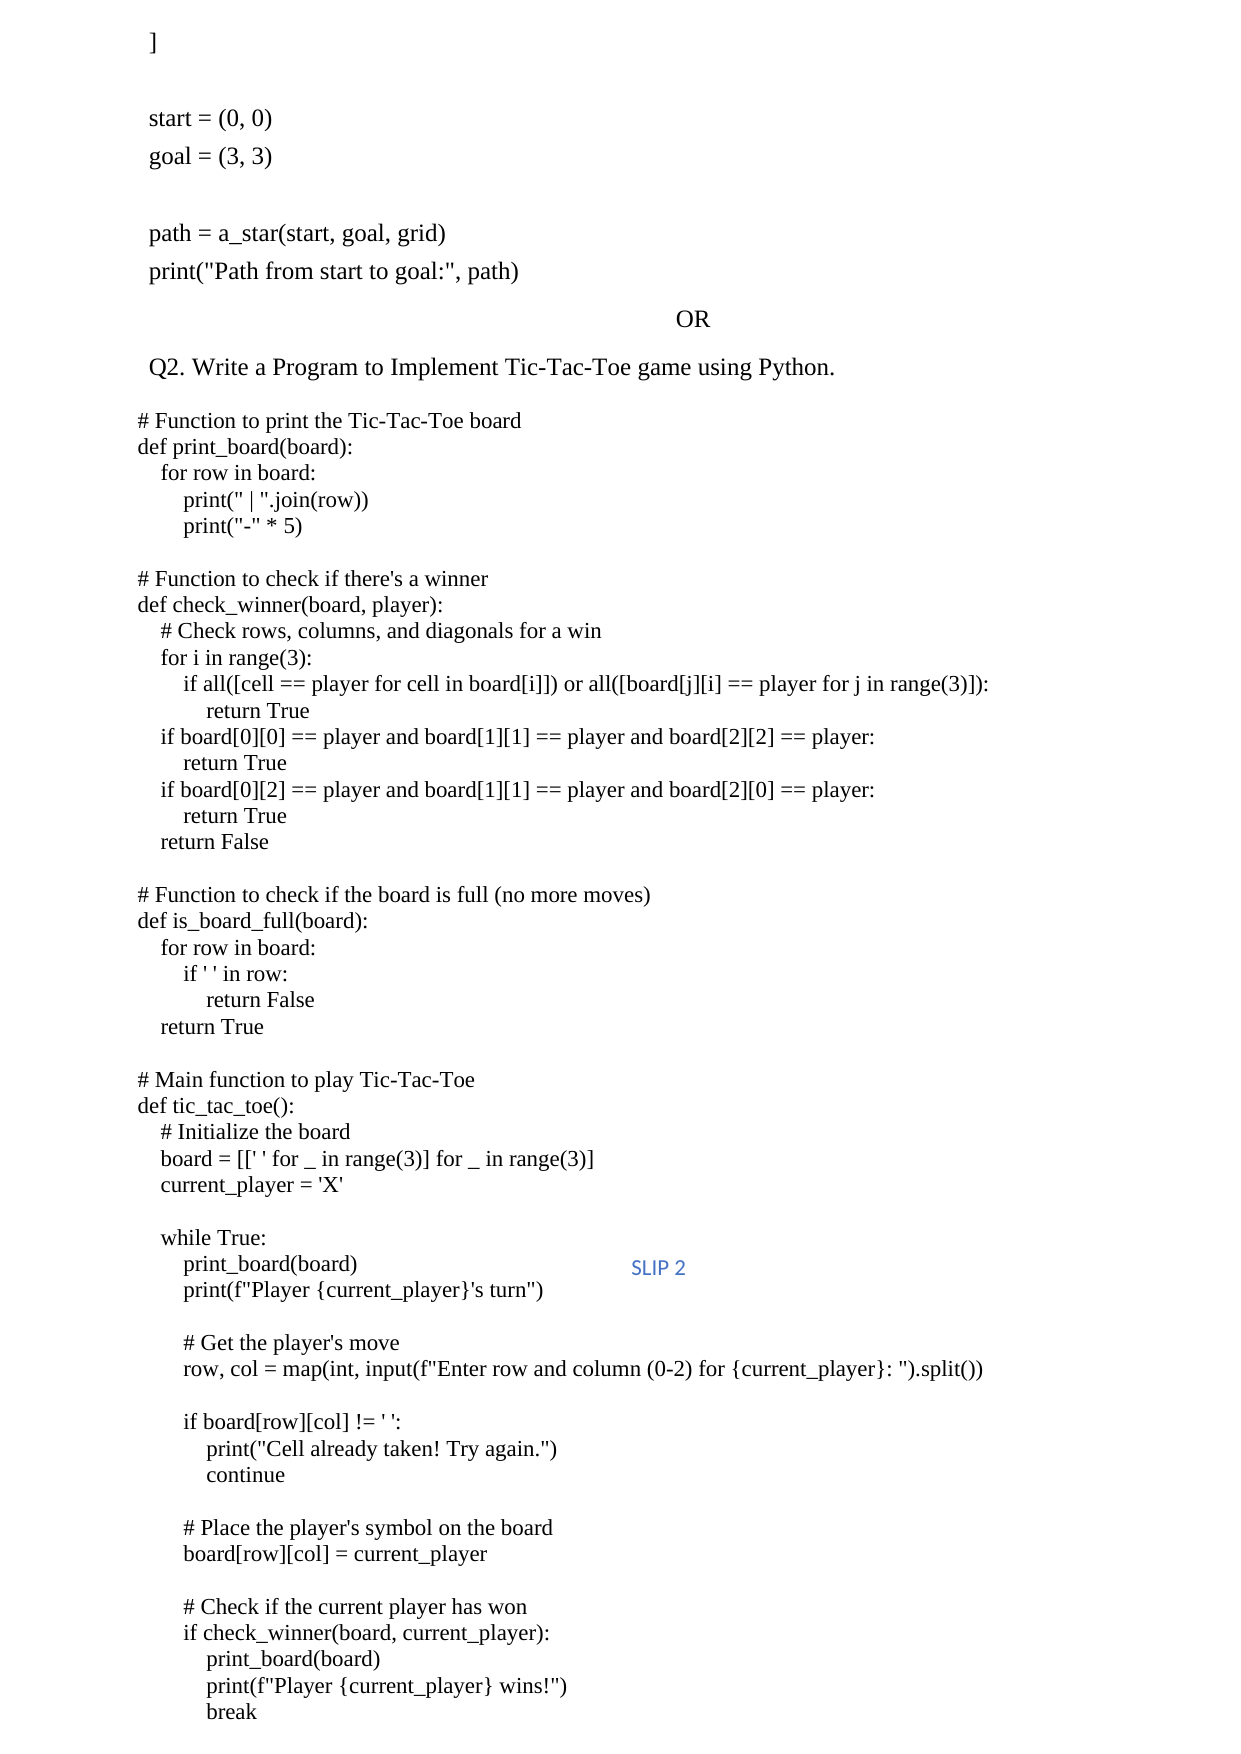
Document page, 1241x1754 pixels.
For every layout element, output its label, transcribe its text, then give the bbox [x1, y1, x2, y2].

text board[row][col] = current_player [137, 1540, 1201, 1566]
text OR [525, 304, 861, 332]
text return True [137, 697, 1201, 723]
text row, col = map(int, input(f"Enter row and column (0-2) for {current_player}: ").split()) [137, 1356, 1201, 1382]
text print("-" * 5) [137, 512, 1201, 538]
text return False [137, 987, 1201, 1013]
text # Function to check if there's a winner [137, 565, 1201, 591]
text while True: [137, 1224, 1201, 1250]
text return True [137, 1013, 1201, 1039]
text def tic_tac_toe(): [137, 1092, 1201, 1118]
text goal = (3, 3) [148, 141, 1201, 170]
text # Check if the current player has won [137, 1593, 1201, 1619]
text # Initialize the board [137, 1118, 1201, 1145]
text print("Cell already taken! Try again.") [137, 1434, 1201, 1461]
text def check_winner(board, player): [137, 591, 1201, 618]
text return True [137, 802, 1201, 828]
text if ' ' in row: [137, 960, 1201, 987]
text print("Path from start to goal:", path) [148, 256, 1201, 284]
text if check_winner(board, current_player): [137, 1619, 1201, 1645]
text if board[0][2] == player and board[1][1] == player and board[2][0] == player: [137, 776, 1201, 802]
text return True [137, 749, 1201, 776]
text def print_board(board): [137, 433, 1201, 459]
text if board[row][col] != ' ': [137, 1408, 1201, 1434]
text ] [148, 27, 1201, 56]
text break [137, 1698, 1201, 1724]
text print_board(board) [137, 1250, 1201, 1276]
text for row in board: [137, 934, 1201, 960]
text for row in board: [137, 459, 1201, 486]
text print(f"Player {current_player}'s turn") [137, 1276, 1201, 1303]
text print_board(board) [137, 1645, 1201, 1672]
text path = a_star(start, goal, grid) [148, 218, 1201, 246]
text if all([cell == player for cell in board[i]]) or all([board[j][i] == player for j in range(3)]): [137, 670, 1201, 697]
text board = [[' ' for _ in range(3)] for _ in range(3)] [137, 1145, 1201, 1171]
text print(" | ".join(row)) [137, 486, 1201, 512]
text # Function to check if the board is full (no more moves) [137, 881, 1201, 907]
text start = (0, 0) [148, 103, 1201, 132]
text for i in range(3): [137, 644, 1201, 670]
text # Main function to play Tic-Tac-Toe [137, 1066, 1201, 1092]
text # Check rows, columns, and diagonals for a win [137, 618, 1201, 644]
text if board[0][0] == player and board[1][1] == player and board[2][2] == player: [137, 723, 1201, 749]
text print(f"Player {current_player} wins!") [137, 1672, 1201, 1698]
text continue [137, 1461, 1201, 1487]
text # Get the player's move [137, 1329, 1201, 1356]
text # Function to print the Tic-Tac-Toe board [137, 407, 1201, 433]
text return False [137, 828, 1201, 855]
text Q2. Write a Program to Implement Tic-Tac-Toe game using Python. [148, 352, 1201, 380]
text # Place the player's symbol on the board [137, 1514, 1201, 1540]
text current_player = 'X' [137, 1171, 1201, 1197]
text def is_board_full(board): [137, 907, 1201, 934]
